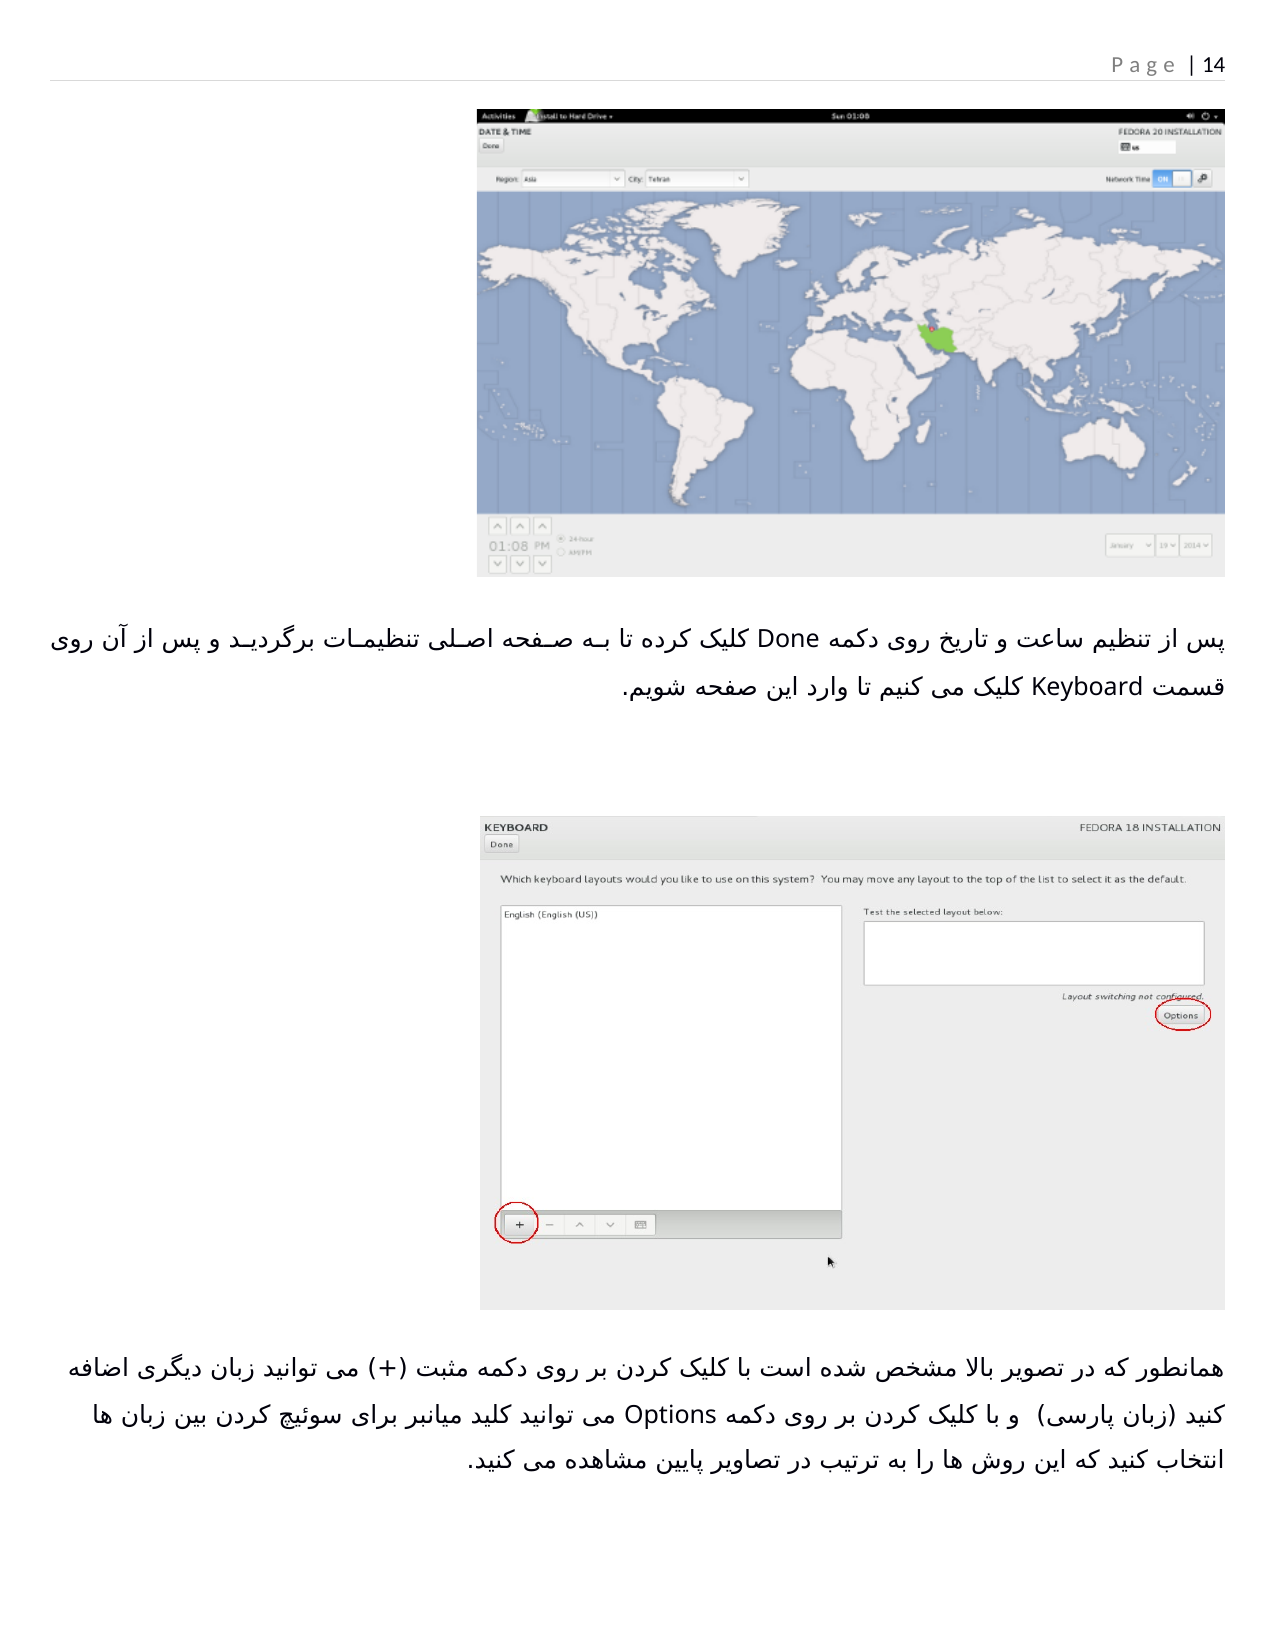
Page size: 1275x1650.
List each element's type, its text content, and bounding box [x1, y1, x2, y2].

text پس از تنظیم ساعت و تاریخ روی دکمه Done کلیک کرده تا به صفحه اصلی تنظیمات برگردید و پس از آن روی قسمت Keyboard کلیک می کنیم تا وارد این صفحه شویم. [50, 620, 1225, 703]
picture [480, 816, 1225, 1310]
picture [476, 109, 1225, 577]
text همانطور که در تصویر بالا مشخص شده است با کلیک کردن بر روی دکمه مثبت (+) می توانید زبان دیگری اضافه کنید (زبان پارسی) و با کلیک کردن بر روی دکمه Options می توانید کلید میانبر برای سوئیچ کردن بین زبان ها انتخاب کنید که این روش ها را به ترتیب در تصاویر پایین مشاهده می کنید. [50, 1353, 1225, 1474]
